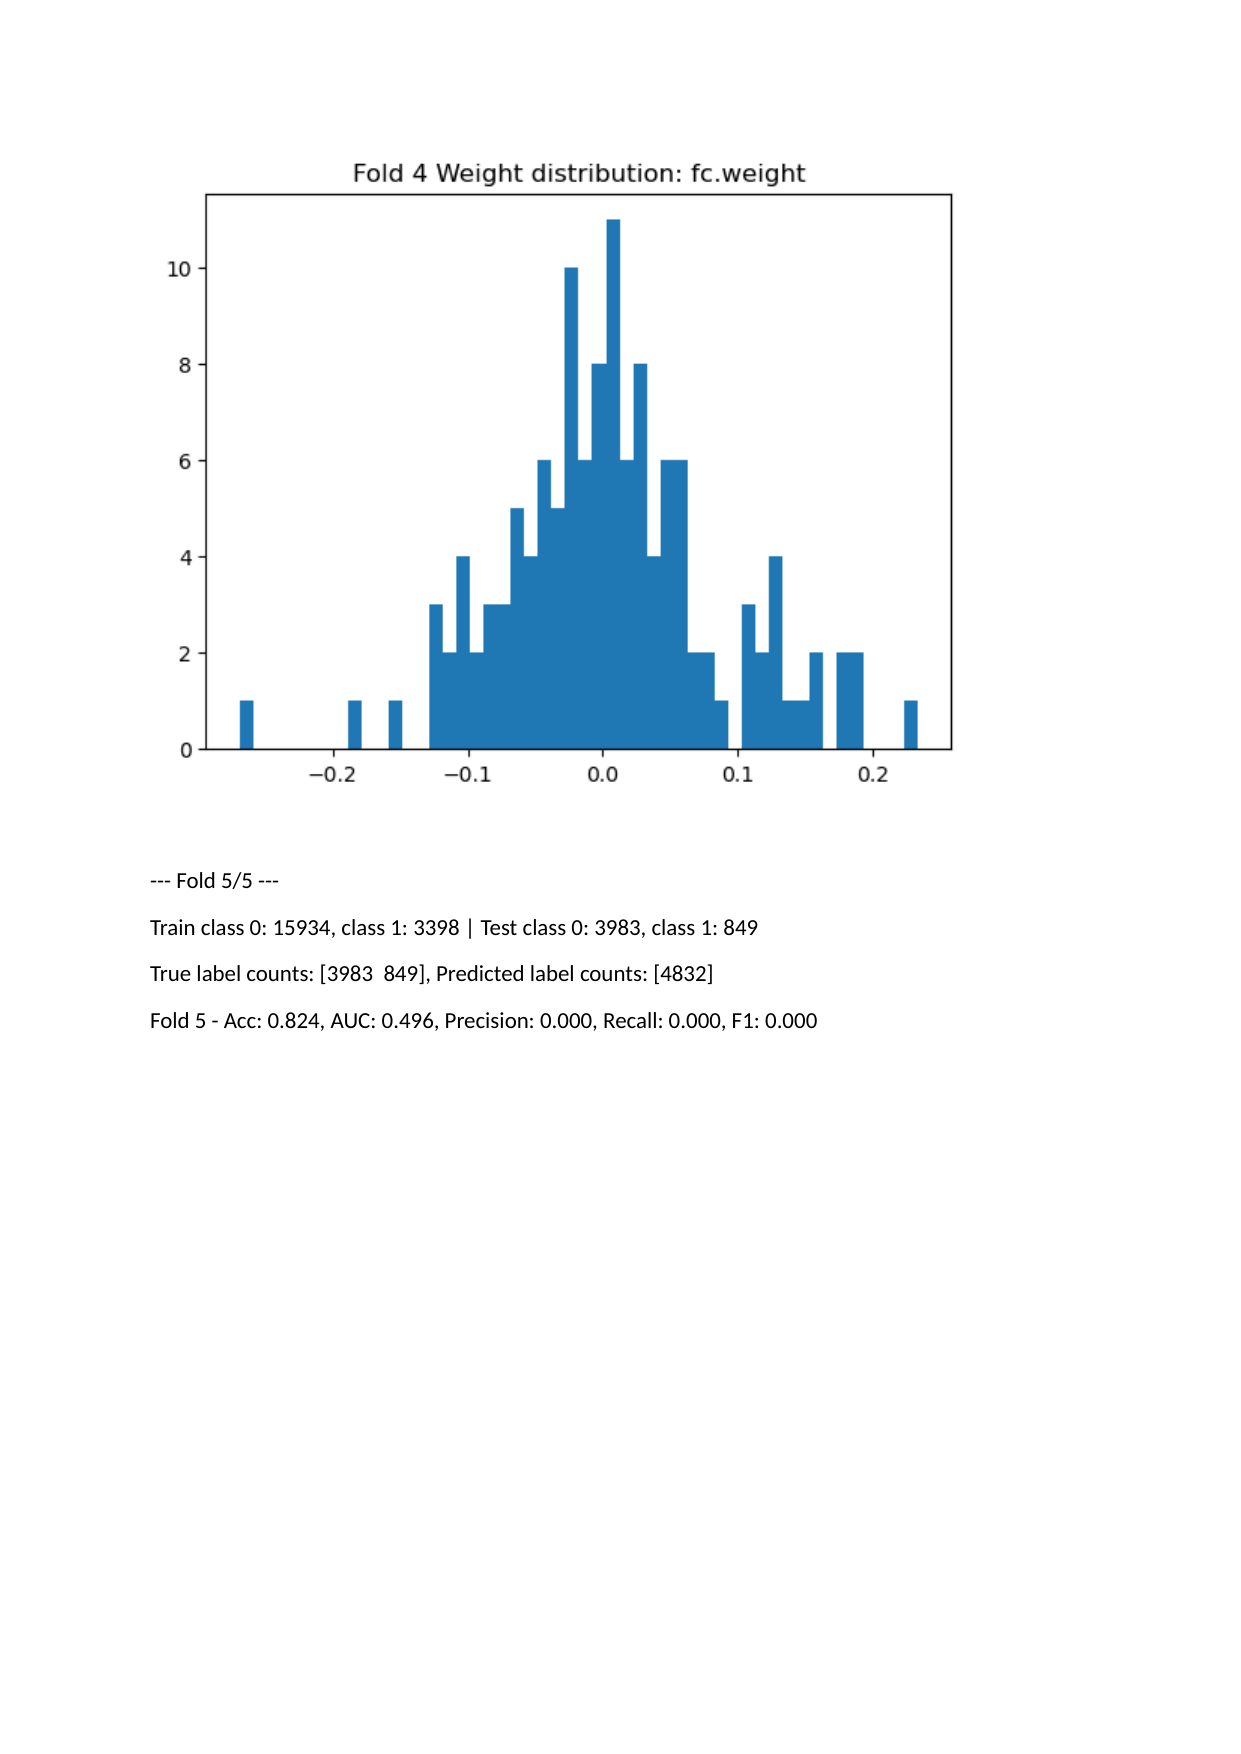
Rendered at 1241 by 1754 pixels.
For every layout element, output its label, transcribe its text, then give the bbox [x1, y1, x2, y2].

text Fold 5 - Acc: 0.824, AUC: 0.496, Precision: 0.000, Recall: 0.000, F1: 0.000 [150, 1006, 1090, 1034]
text True label counts: [3983 849], Predicted label counts: [4832] [150, 959, 1090, 987]
text --- Fold 5/5 --- [150, 866, 1090, 894]
text Train class 0: 15934, class 1: 3398 | Test class 0: 3983, class 1: 849 [150, 913, 1090, 941]
picture [150, 150, 965, 800]
